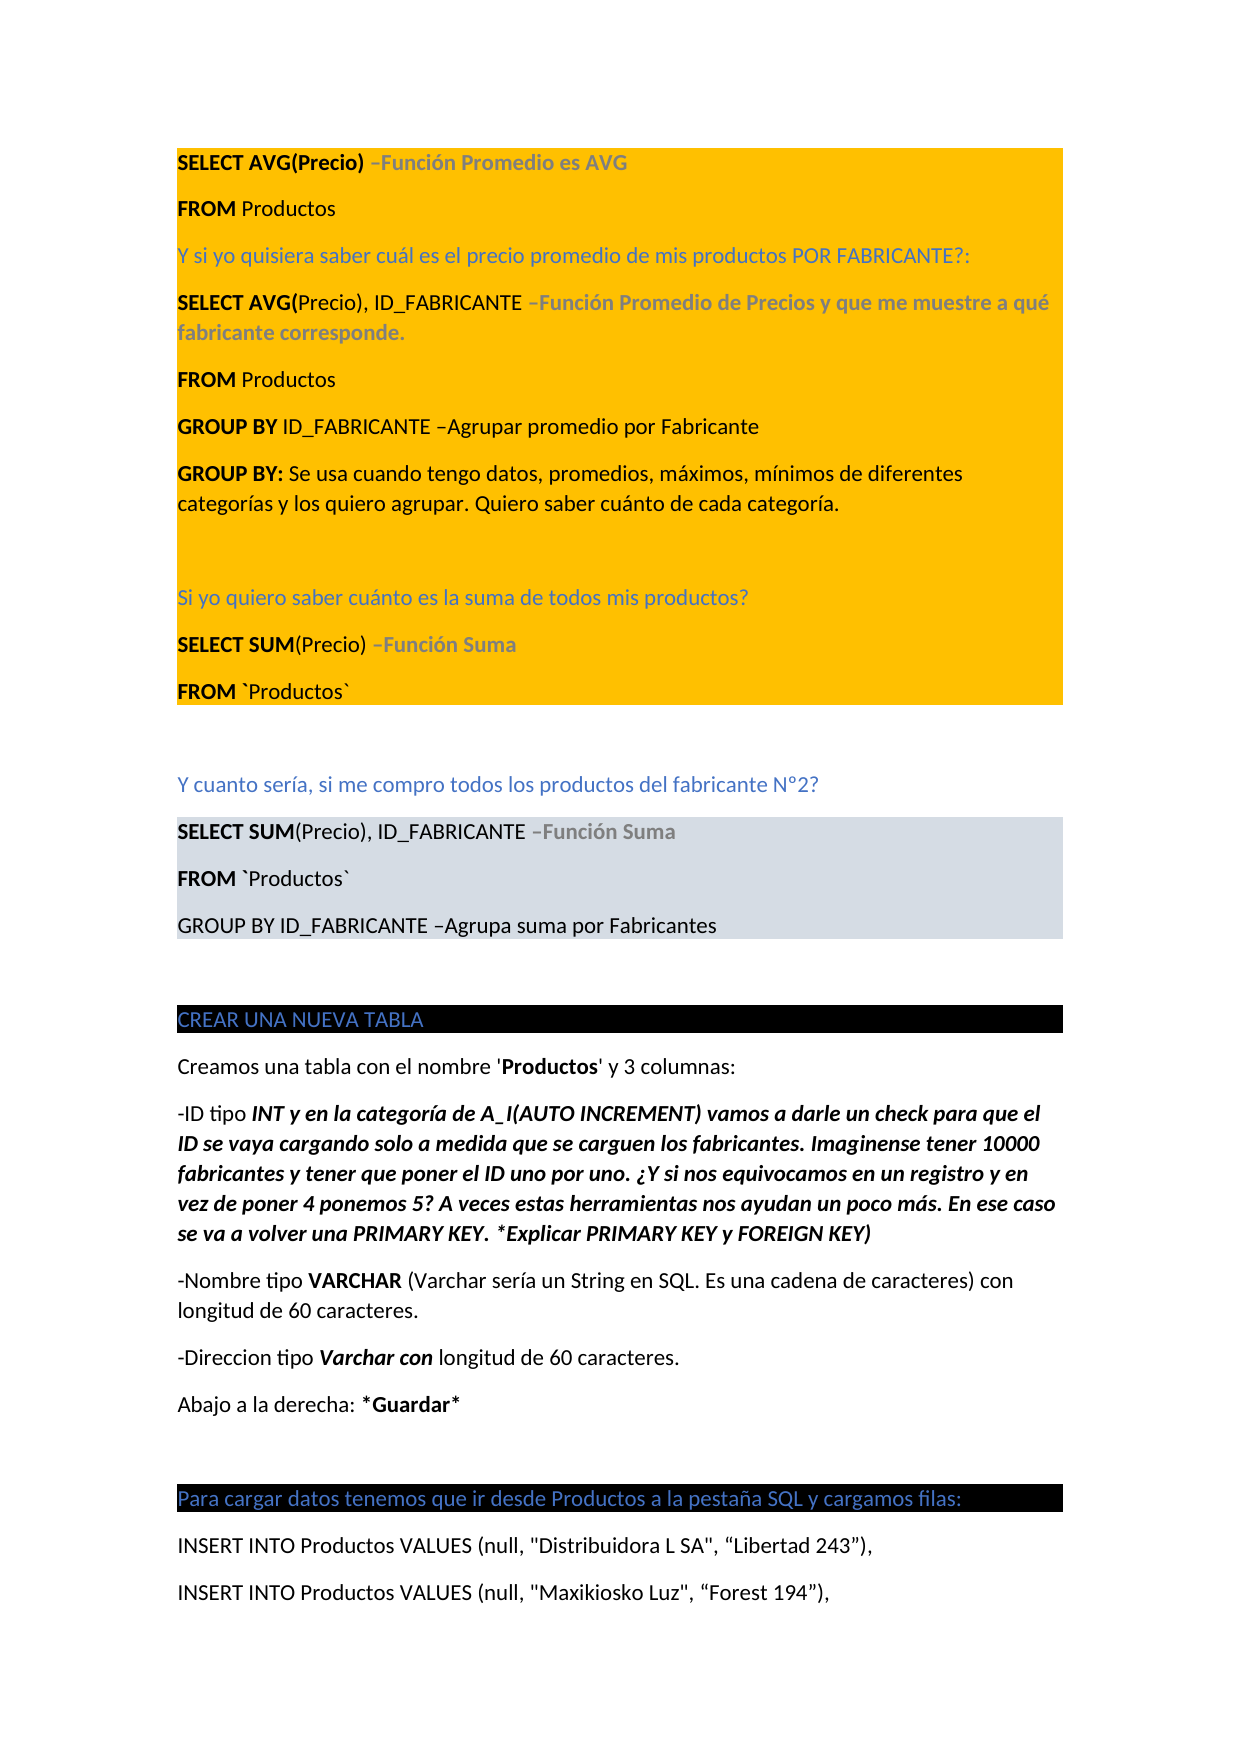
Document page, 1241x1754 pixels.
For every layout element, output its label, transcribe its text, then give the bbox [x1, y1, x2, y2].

text FROM `Productos` [177, 864, 1063, 892]
text GROUP BY ID_FABRICANTE –Agrupa suma por Fabricantes [177, 911, 1063, 939]
text SELECT SUM(Precio), ID_FABRICANTE –Función Suma [177, 817, 1063, 845]
text Y cuanto sería, si me compro todos los productos del fabricante Nº2? [177, 771, 1063, 798]
text FROM Productos [177, 365, 1063, 393]
text Y si yo quisiera saber cuál es el precio promedio de mis productos POR FABRICANTE?: [177, 241, 1063, 269]
text Creamos una tabla con el nombre 'Productos' y 3 columnas: [177, 1052, 1063, 1080]
text Para cargar datos tenemos que ir desde Productos a la pestaña SQL y cargamos filas: [177, 1484, 1063, 1512]
text Abajo a la derecha: *Guardar* [177, 1390, 1063, 1418]
text GROUP BY: Se usa cuando tengo datos, promedios, máximos, mínimos de diferentes categorías y los quiero agrupar. Quiero saber cuánto de cada categoría. [177, 459, 1063, 517]
text FROM `Productos` [177, 677, 1063, 705]
text SELECT AVG(Precio) –Función Promedio es AVG [177, 148, 1063, 176]
text SELECT SUM(Precio) –Función Suma [177, 630, 1063, 658]
text -Nombre tipo VARCHAR (Varchar sería un String en SQL. Es una cadena de caracteres) con longitud de 60 caracteres. [177, 1266, 1063, 1324]
text GROUP BY ID_FABRICANTE –Agrupar promedio por Fabricante [177, 412, 1063, 440]
text INSERT INTO Productos VALUES (null, "Distribuidora L SA", “Libertad 243”), [177, 1531, 1063, 1559]
text INSERT INTO Productos VALUES (null, "Maxikiosko Luz", “Forest 194”), [177, 1578, 1063, 1606]
text SELECT AVG(Precio), ID_FABRICANTE –Función Promedio de Precios y que me muestre a qué fabricante corresponde. [177, 288, 1063, 346]
text CREAR UNA NUEVA TABLA [177, 1005, 1063, 1033]
text -Direccion tipo Varchar con longitud de 60 caracteres. [177, 1343, 1063, 1371]
text FROM Productos [177, 194, 1063, 222]
text Si yo quiero saber cuánto es la suma de todos mis productos? [177, 583, 1063, 611]
text -ID tipo INT y en la categoría de A_I(AUTO INCREMENT) vamos a darle un check para que el ID se vaya cargando solo a medida que se carguen los fabricantes. Imaginense tener 10000 fabricantes y tener que poner el ID uno por uno. ¿Y si nos equivocamos en un registro y en vez de poner 4 ponemos 5? A veces estas herramientas nos ayudan un poco más. En ese caso se va a volver una PRIMARY KEY. *Explicar PRIMARY KEY y FOREIGN KEY) [177, 1099, 1063, 1247]
